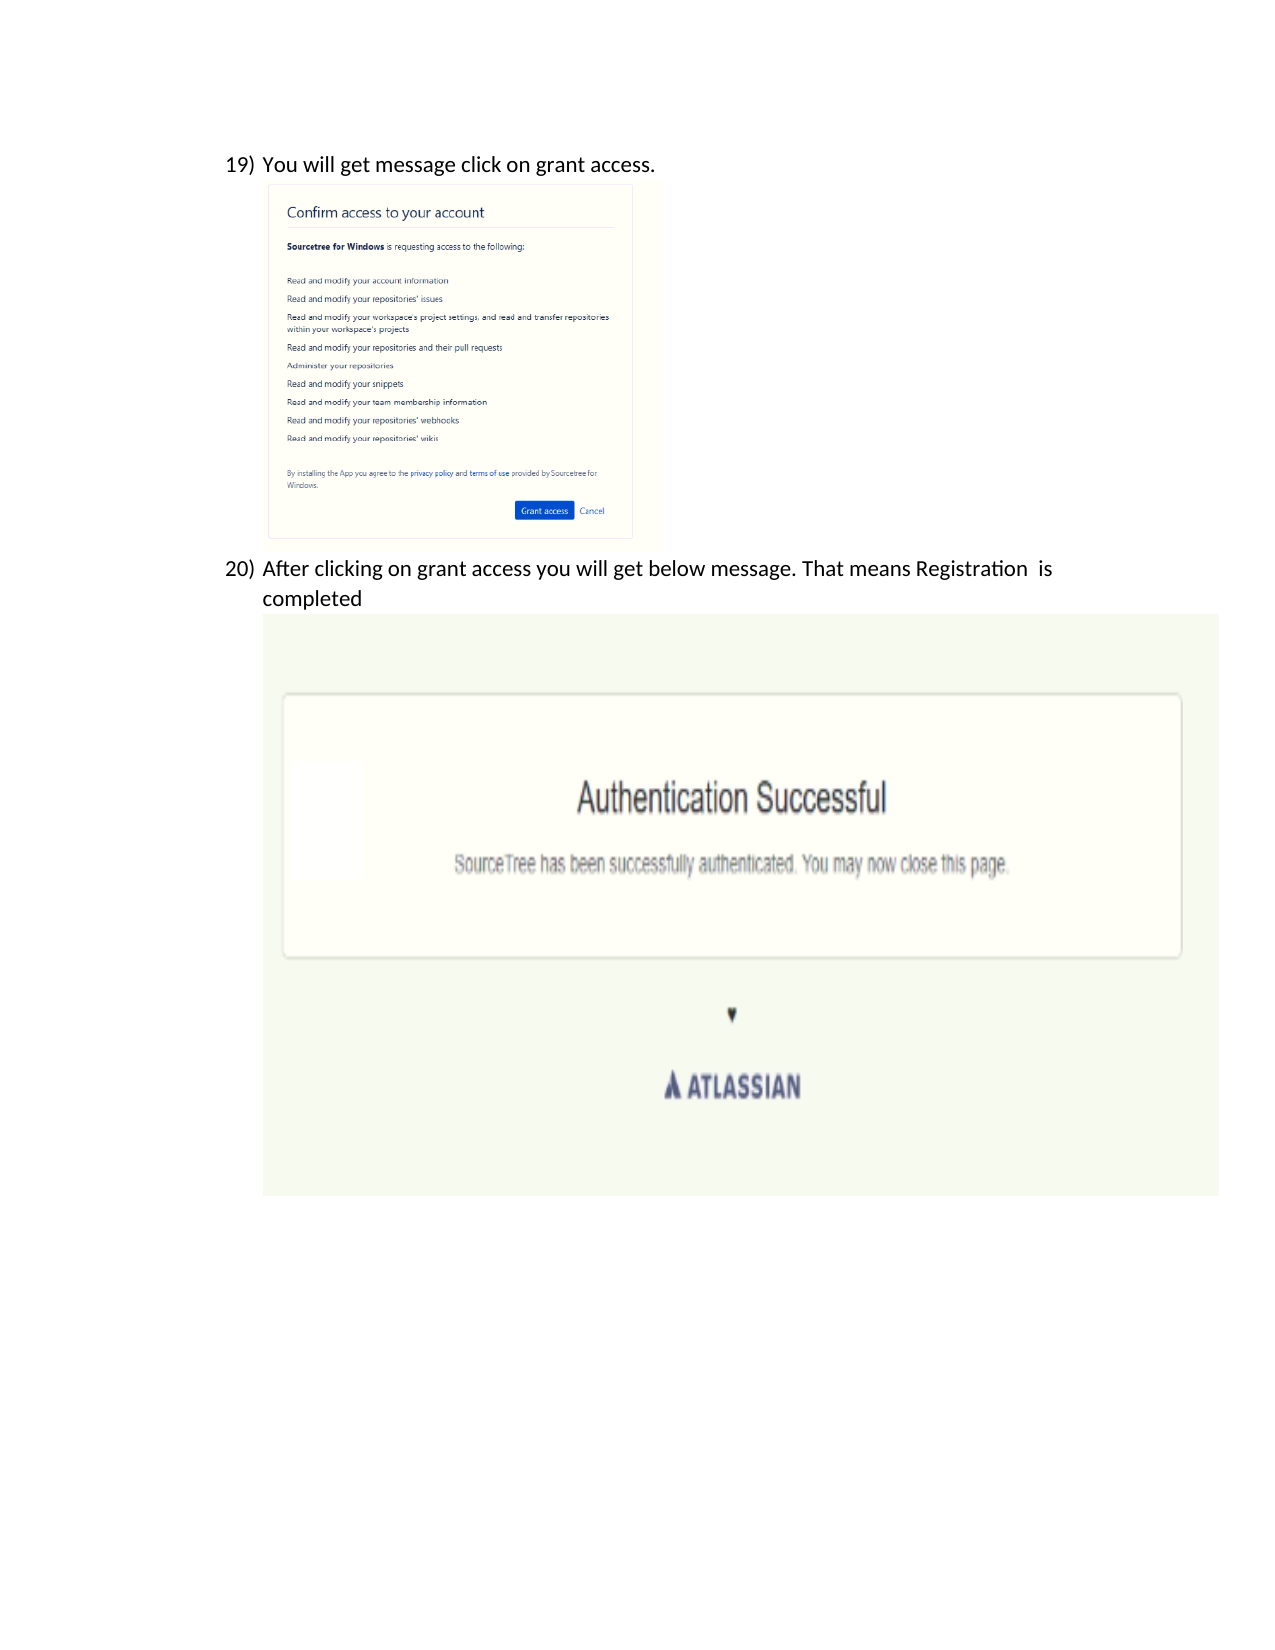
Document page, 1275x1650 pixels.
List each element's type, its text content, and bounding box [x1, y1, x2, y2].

list After clicking on grant access you will get below message. That means Registration is completed [225, 554, 1125, 612]
picture [262, 180, 663, 552]
list You will get message click on grant access. [225, 150, 1125, 178]
picture [262, 614, 1219, 1196]
